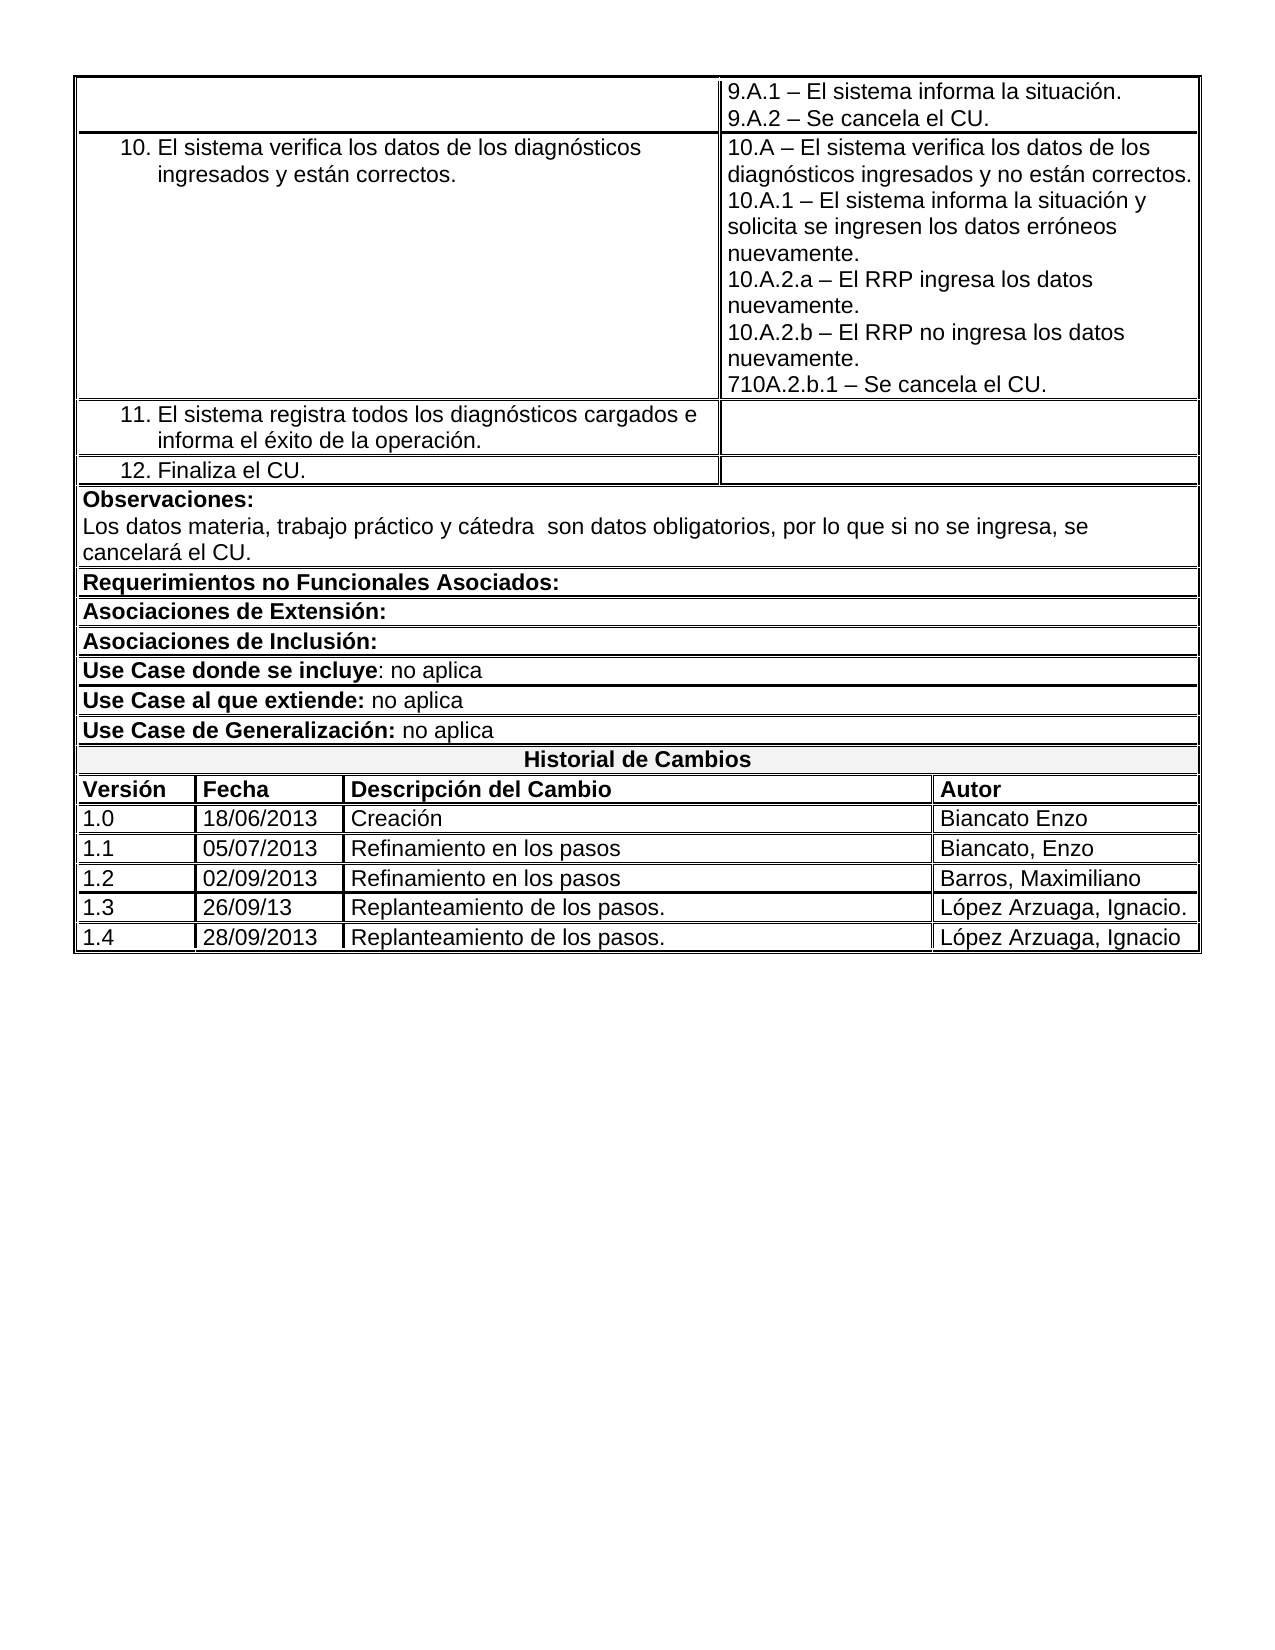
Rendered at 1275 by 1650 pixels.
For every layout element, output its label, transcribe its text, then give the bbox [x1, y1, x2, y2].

table_cell [720, 454, 1200, 483]
table_cell 28/09/2013 [195, 924, 343, 950]
table_cell 26/09/13 [197, 894, 342, 921]
table_cell Refinamiento en los pasos [345, 835, 931, 861]
table_cell Refinamiento en los pasos [345, 865, 931, 891]
table_cell Historial de Cambios [77, 743, 1199, 773]
table_cell Versión [75, 773, 195, 802]
table_cell 1.4 [75, 921, 195, 950]
table_cell Use Case al que extiende: no aplica [77, 684, 1198, 713]
table_cell 1.2 [77, 861, 194, 891]
table_cell 18/06/2013 [197, 806, 342, 832]
table_cell Barros, Maximiliano [934, 861, 1199, 891]
table_cell 1.3 [77, 891, 194, 921]
table_cell Asociaciones de Inclusión: [75, 625, 1200, 654]
table_cell 10.A – El sistema verifica los datos de los diagnósticos ingresados y no están correctos. 10.A.1 – El sistema informa la situación y solicita se ingresen los datos erróneos nuevamente. 10.A.2.a – El RRP ingresa los datos nuevamente. 10.A.2.b – El RRP no ingresa los datos nuevamente. 710A.2.b.1 – Se cancela el CU. [722, 131, 1198, 398]
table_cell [720, 78, 1198, 131]
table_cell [77, 77, 720, 131]
table_cell 02/09/2013 [197, 865, 342, 891]
table_cell Biancato Enzo [934, 802, 1199, 832]
table_cell Descripción del Cambio [345, 776, 931, 802]
table_cell El sistema registra todos los diagnósticos cargados e informa el éxito de la operación. [75, 398, 720, 454]
table_cell Requerimientos no Funcionales Asociados: [75, 566, 1200, 595]
table_cell 05/07/2013 [197, 835, 342, 861]
table_cell [720, 398, 1200, 454]
table_cell Autor [933, 773, 1200, 802]
table_cell Biancato, Enzo [933, 832, 1200, 861]
table_cell Asociaciones de Extensión: [77, 595, 1199, 625]
table_cell Finaliza el CU. [75, 454, 720, 483]
table_cell 1.0 [77, 802, 194, 832]
table_cell Use Case de Generalización: no aplica [77, 714, 1199, 743]
table_cell Use Case donde se incluye: no aplica [77, 654, 1199, 684]
table_cell Replanteamiento de los pasos. [345, 894, 931, 921]
table_cell López Arzuaga, Ignacio. [934, 891, 1198, 921]
table_cell Fecha [197, 776, 342, 802]
table_cell El sistema verifica los datos de los diagnósticos ingresados y están correctos. [77, 131, 718, 398]
table_cell López Arzuaga, Ignacio [933, 921, 1200, 950]
table_cell Creación [345, 806, 931, 832]
table_cell 1.1 [75, 832, 195, 861]
table_cell Replanteamiento de los pasos. [343, 924, 933, 950]
table_cell Observaciones: Los datos materia, trabajo práctico y cátedra son datos obligatorios, por lo que si no se ingresa, se cancelará el CU. [77, 483, 1199, 566]
